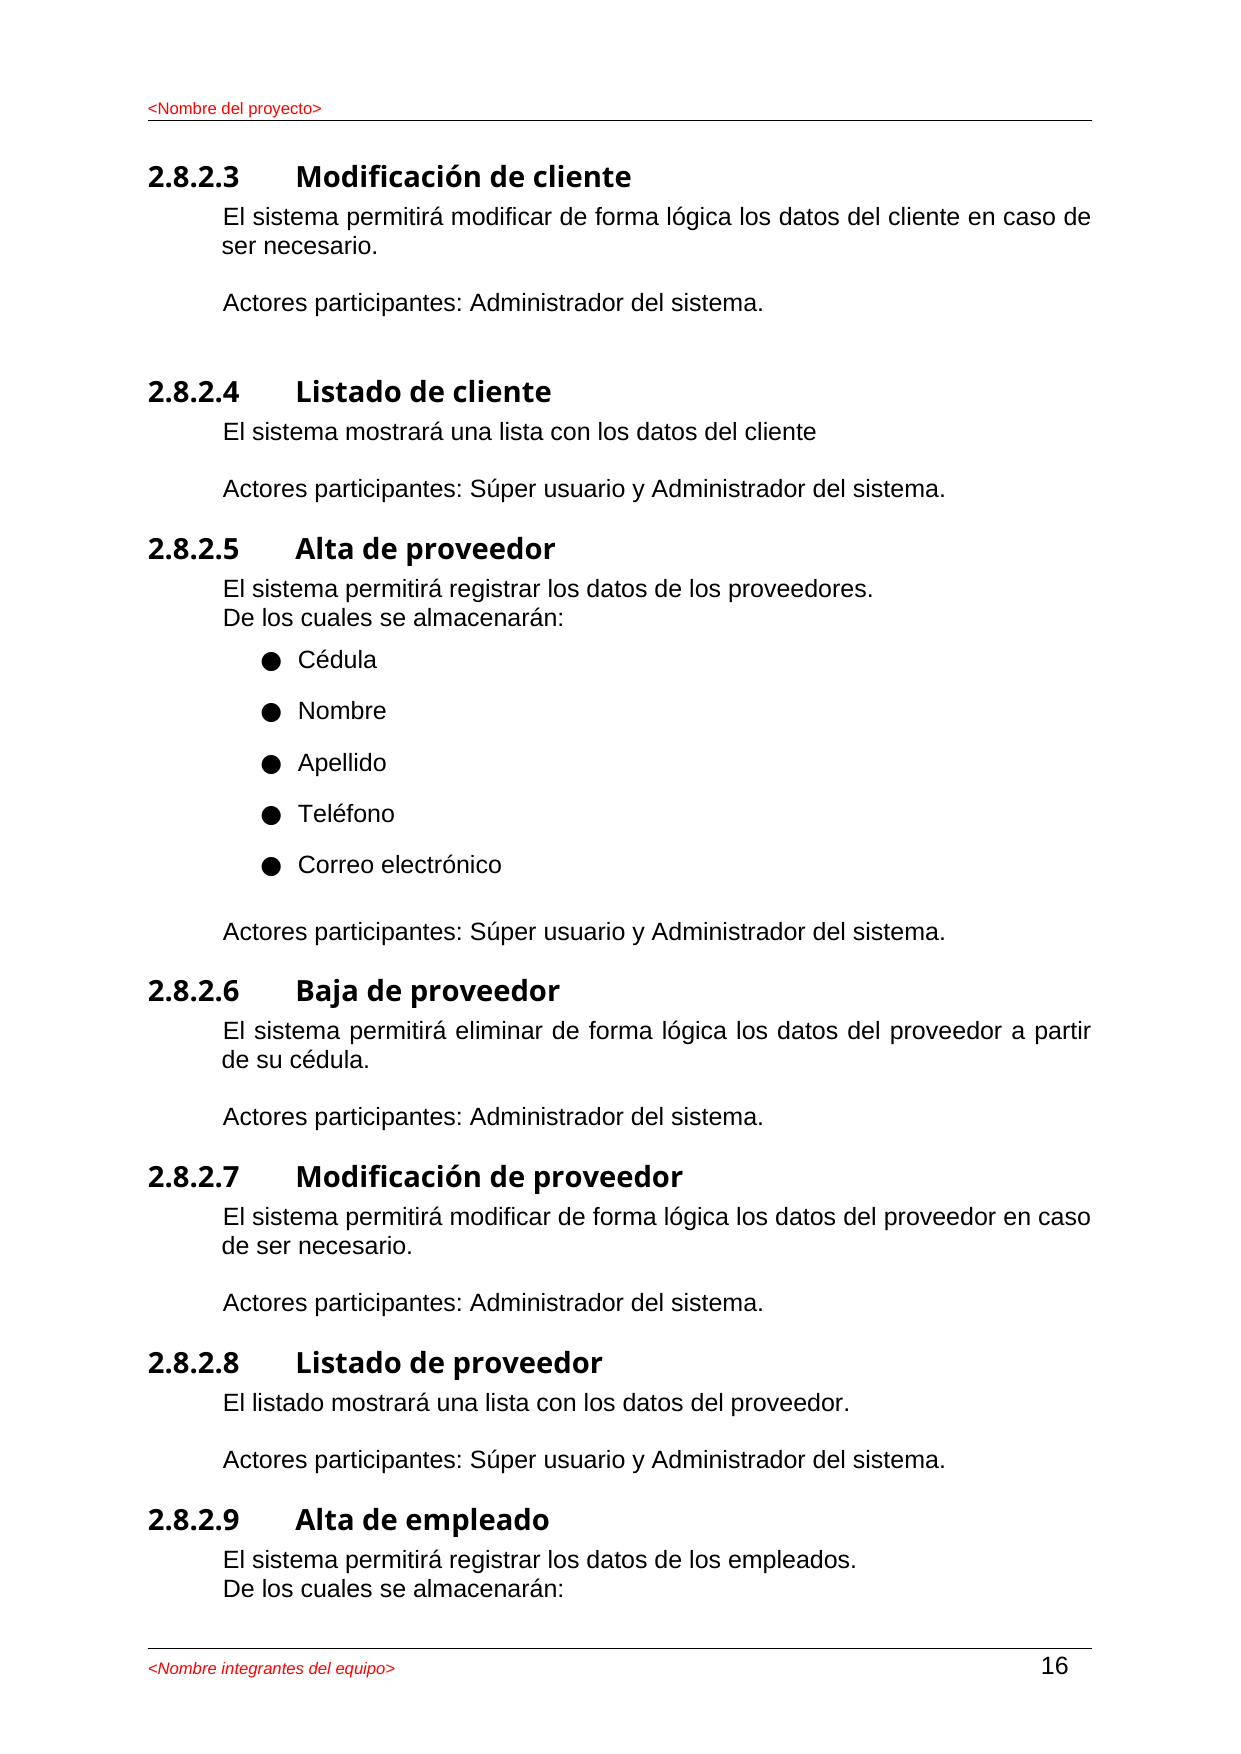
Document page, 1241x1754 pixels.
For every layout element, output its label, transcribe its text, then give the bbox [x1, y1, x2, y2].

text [148, 288, 1092, 317]
text El sistema permitirá registrar los datos de los empleados. [148, 1545, 1092, 1574]
subtitle Alta de empleado [148, 1499, 1092, 1539]
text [148, 1446, 1092, 1474]
text El sistema permitirá modificar de forma lógica los datos del proveedor en caso de ser necesario. [221, 1202, 1092, 1259]
text Actores participantes: Administrador del sistema. [148, 1288, 1092, 1317]
text Actores participantes: Súper usuario y Administrador del sistema. [148, 916, 1092, 945]
subtitle Baja de proveedor [148, 970, 1092, 1010]
text Actores participantes: Súper usuario y Administrador del sistema. [148, 474, 1092, 503]
text El sistema permitirá modificar de forma lógica los datos del cliente en caso de ser necesario. [221, 202, 1092, 259]
text El listado mostrará una lista con los datos del proveedor. [148, 1388, 1092, 1417]
list Correo electrónico [260, 836, 1092, 888]
text El sistema mostrará una lista con los datos del cliente [148, 417, 1092, 446]
list Nombre [260, 683, 1092, 734]
subtitle Alta de proveedor [148, 528, 1092, 568]
list Apellido [260, 734, 1092, 785]
subtitle Listado de cliente [148, 371, 1092, 411]
subtitle Modificación de proveedor [148, 1156, 1092, 1196]
subtitle Modificación de cliente [148, 156, 1092, 196]
text Actores participantes: Administrador del sistema. [148, 1102, 1092, 1131]
list Teléfono [260, 785, 1092, 836]
text De los cuales se almacenarán: [148, 603, 1092, 631]
text De los cuales se almacenarán: [148, 1574, 1092, 1603]
list Cédula [260, 631, 1092, 683]
text El sistema permitirá registrar los datos de los proveedores. [148, 574, 1092, 603]
text El sistema permitirá eliminar de forma lógica los datos del proveedor a partir de su cédula. [221, 1016, 1092, 1074]
subtitle Listado de proveedor [148, 1342, 1092, 1382]
